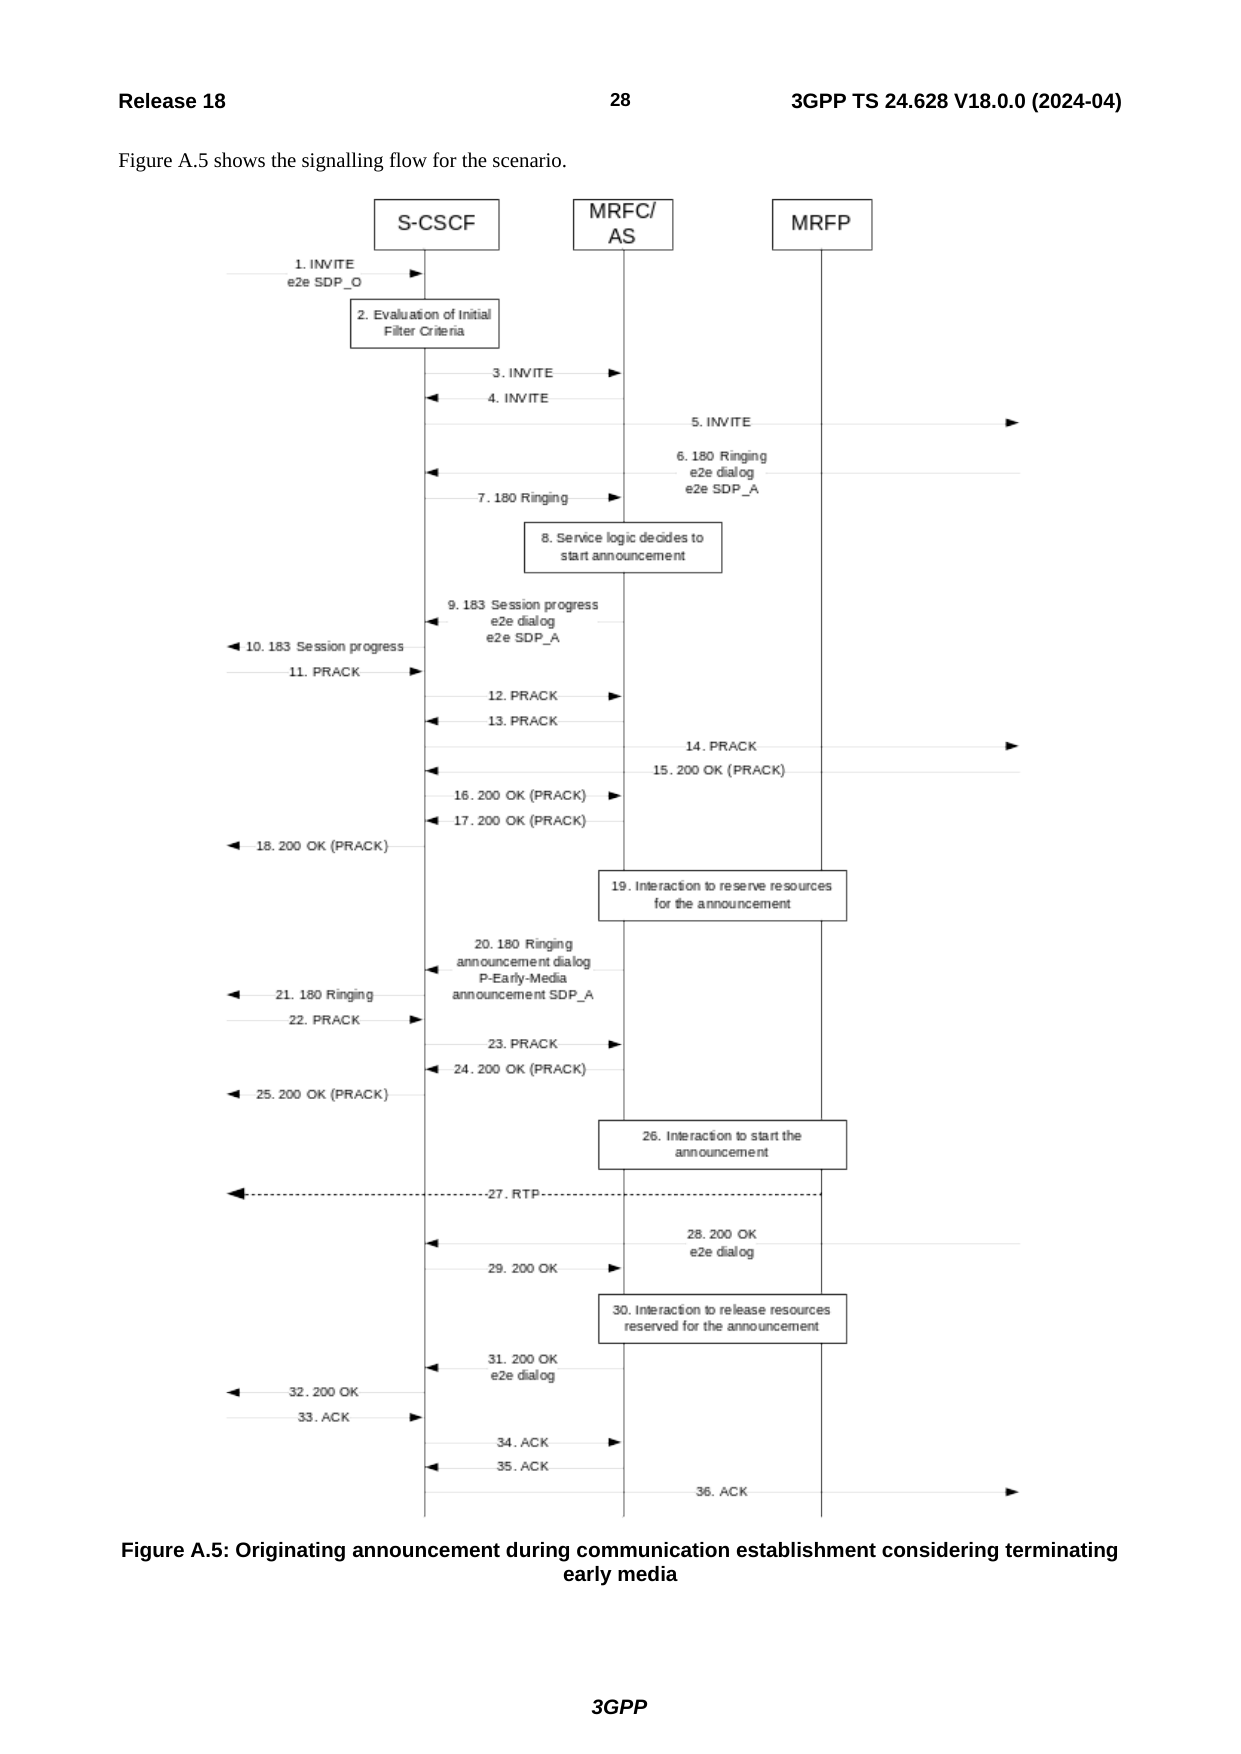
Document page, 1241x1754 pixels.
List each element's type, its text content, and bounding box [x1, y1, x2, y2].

text Figure A.5 shows the signalling flow for the scenario. [118, 147, 1122, 172]
text Figure A.5: Originating announcement during communication establishment considering terminating early media [118, 1538, 1122, 1586]
